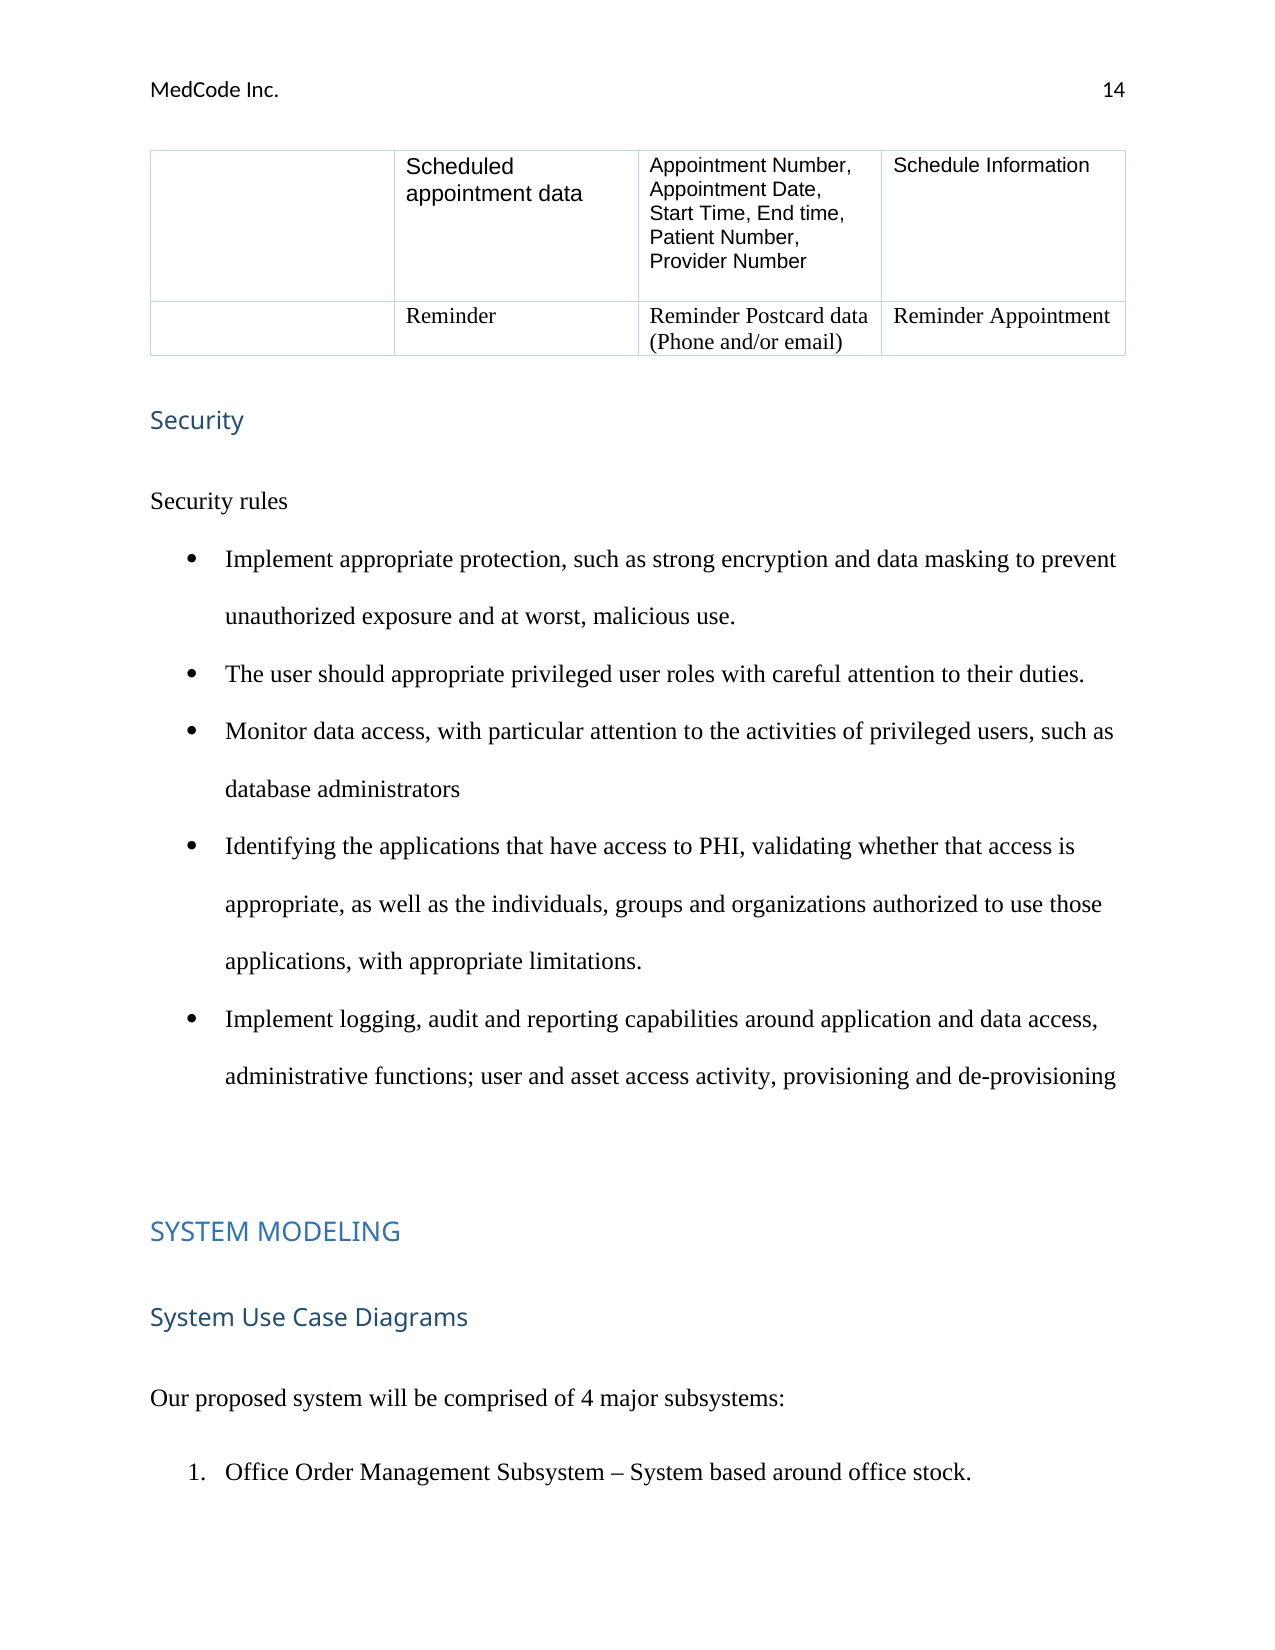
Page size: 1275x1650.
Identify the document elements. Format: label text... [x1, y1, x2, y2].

table_cell Reminder [395, 302, 638, 355]
table_cell Reminder Appointment [882, 302, 1125, 355]
subtitle System Use Case Diagrams [150, 1299, 1125, 1333]
table_cell [151, 302, 394, 355]
list Identifying the applications that have access to PHI, validating whether that access is appropriate, as well as the individuals, groups and organizations authorized to use those applications, with appropriate limitations. [187, 831, 1125, 975]
table_cell Schedule Information [882, 151, 1125, 301]
subtitle Security [150, 403, 1125, 437]
text Security rules [150, 486, 1125, 515]
table_cell [151, 151, 394, 301]
list Office Order Management Subsystem – System based around office stock. [187, 1457, 1125, 1486]
text Our proposed system will be comprised of 4 major subsystems: [150, 1383, 1125, 1412]
list Implement appropriate protection, such as strong encryption and data masking to prevent unauthorized exposure and at worst, malicious use. [187, 544, 1125, 630]
list Implement logging, audit and reporting capabilities around application and data access, administrative functions; user and asset access activity, provisioning and de-provisioning [187, 1004, 1125, 1090]
table_cell Scheduled appointment data [395, 151, 638, 301]
list Monitor data access, with particular attention to the activities of privileged users, such as database administrators [187, 716, 1125, 802]
table_cell Appointment Number, Appointment Date, Start Time, End time, Patient Number, Provider Number [639, 151, 881, 301]
subtitle SYSTEM MODELING [150, 1212, 1125, 1249]
list The user should appropriate privileged user roles with careful attention to their duties. [187, 659, 1125, 687]
table_cell Reminder Postcard data (Phone and/or email) [639, 302, 881, 355]
